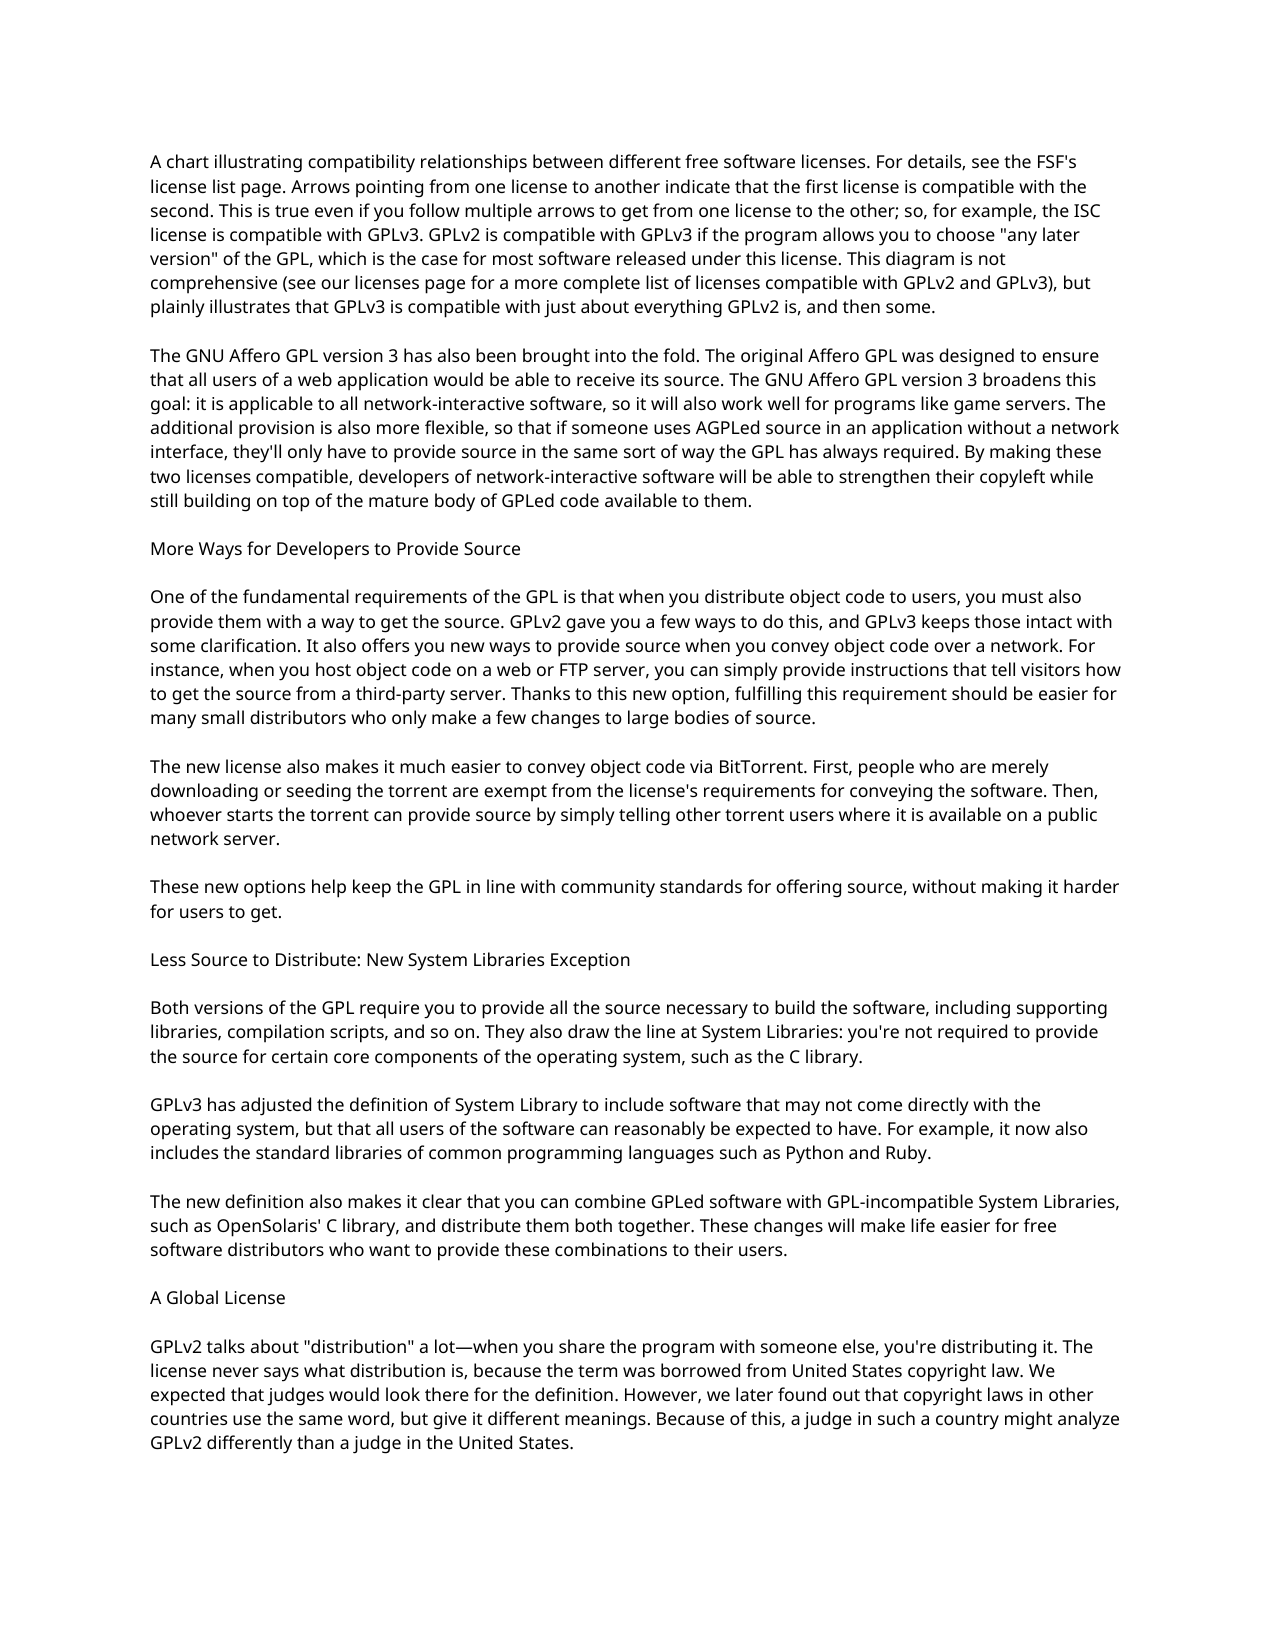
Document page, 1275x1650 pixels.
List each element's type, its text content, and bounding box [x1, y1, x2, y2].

text A Global License [150, 1286, 1125, 1310]
text One of the fundamental requirements of the GPL is that when you distribute object code to users, you must also provide them with a way to get the source. GPLv2 gave you a few ways to do this, and GPLv3 keeps those intact with some clarification. It also offers you new ways to provide source when you convey object code over a network. For instance, when you host object code on a web or FTP server, you can simply provide instructions that tell visitors how to get the source from a third-party server. Thanks to this new option, fulfilling this requirement should be easier for many small distributors who only make a few changes to large bodies of source. [150, 585, 1125, 730]
text GPLv3 has adjusted the definition of System Library to include software that may not come directly with the operating system, but that all users of the software can reasonably be expected to have. For example, it now also includes the standard libraries of common programming languages such as Python and Ruby. [150, 1092, 1125, 1165]
text Less Source to Distribute: New System Libraries Exception [150, 947, 1125, 972]
text The GNU Affero GPL version 3 has also been brought into the fold. The original Affero GPL was designed to ensure that all users of a web application would be able to receive its source. The GNU Affero GPL version 3 broadens this goal: it is applicable to all network-interactive software, so it will also work well for programs like game servers. The additional provision is also more flexible, so that if someone uses AGPLed source in an application without a network interface, they'll only have to provide source in the same sort of way the GPL has always required. By making these two licenses compatible, developers of network-interactive software will be able to strengthen their copyleft while still building on top of the mature body of GPLed code available to them. [150, 343, 1125, 512]
text The new license also makes it much easier to convey object code via BitTorrent. First, people who are merely downloading or seeding the torrent are exempt from the license's requirements for conveying the software. Then, whoever starts the torrent can provide source by simply telling other torrent users where it is available on a public network server. [150, 754, 1125, 851]
text GPLv2 talks about "distribution" a lot—when you share the program with someone else, you're distributing it. The license never says what distribution is, because the term was borrowed from United States copyright law. We expected that judges would look there for the definition. However, we later found out that copyright laws in other countries use the same word, but give it different meanings. Because of this, a judge in such a country might analyze GPLv2 differently than a judge in the United States. [150, 1334, 1125, 1455]
text More Ways for Developers to Provide Source [150, 537, 1125, 561]
text The new definition also makes it clear that you can combine GPLed software with GPL-incompatible System Libraries, such as OpenSolaris' C library, and distribute them both together. These changes will make life easier for free software distributors who want to provide these combinations to their users. [150, 1189, 1125, 1262]
text Both versions of the GPL require you to provide all the source necessary to build the software, including supporting libraries, compilation scripts, and so on. They also draw the line at System Libraries: you're not required to provide the source for certain core components of the operating system, such as the C library. [150, 996, 1125, 1068]
text These new options help keep the GPL in line with community standards for offering source, without making it harder for users to get. [150, 875, 1125, 923]
text A chart illustrating compatibility relationships between different free software licenses. For details, see the FSF's license list page. Arrows pointing from one license to another indicate that the first license is compatible with the second. This is true even if you follow multiple arrows to get from one license to the other; so, for example, the ISC license is compatible with GPLv3. GPLv2 is compatible with GPLv3 if the program allows you to choose "any later version" of the GPL, which is the case for most software released under this license. This diagram is not comprehensive (see our licenses page for a more complete list of licenses compatible with GPLv2 and GPLv3), but plainly illustrates that GPLv3 is compatible with just about everything GPLv2 is, and then some. [150, 150, 1125, 319]
